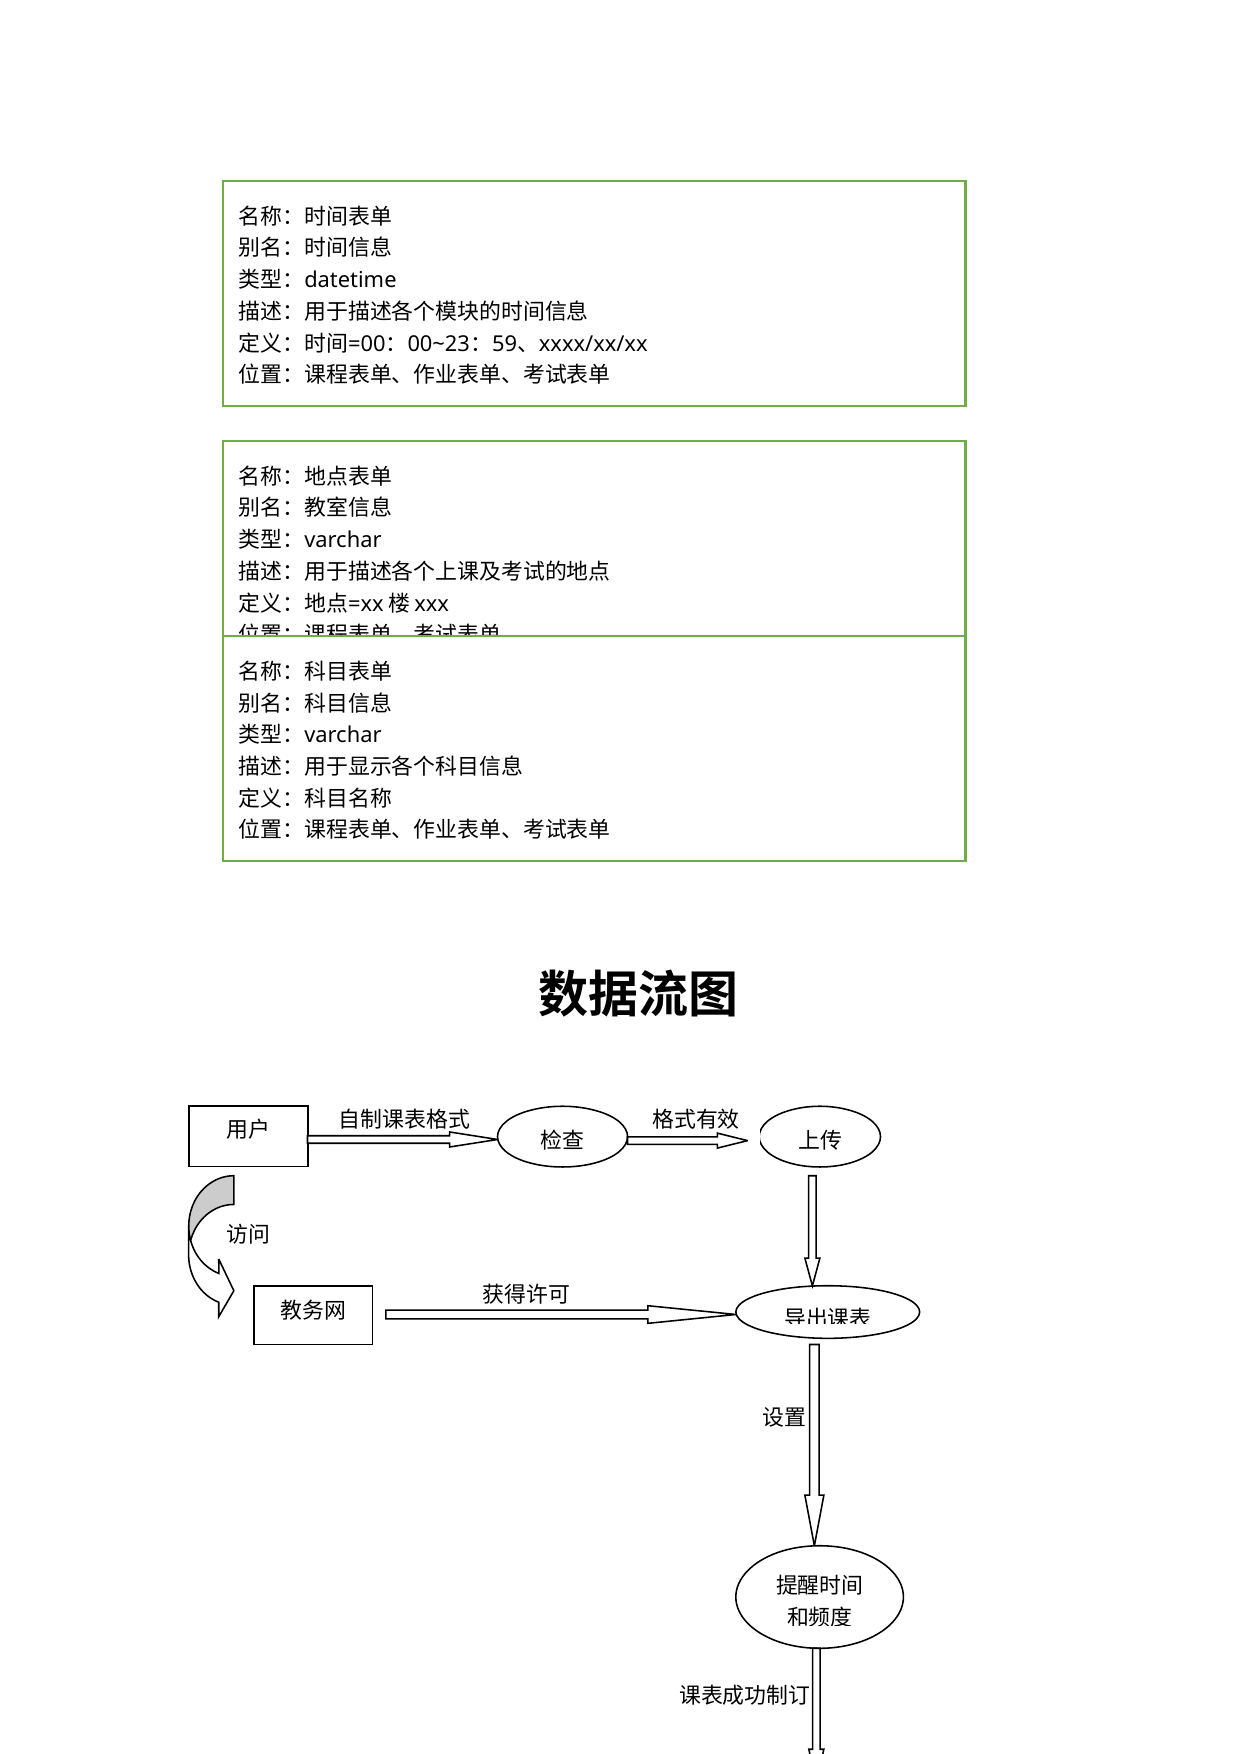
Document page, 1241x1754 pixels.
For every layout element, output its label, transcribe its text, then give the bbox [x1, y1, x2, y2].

list 数据流图 [225, 942, 1053, 1039]
